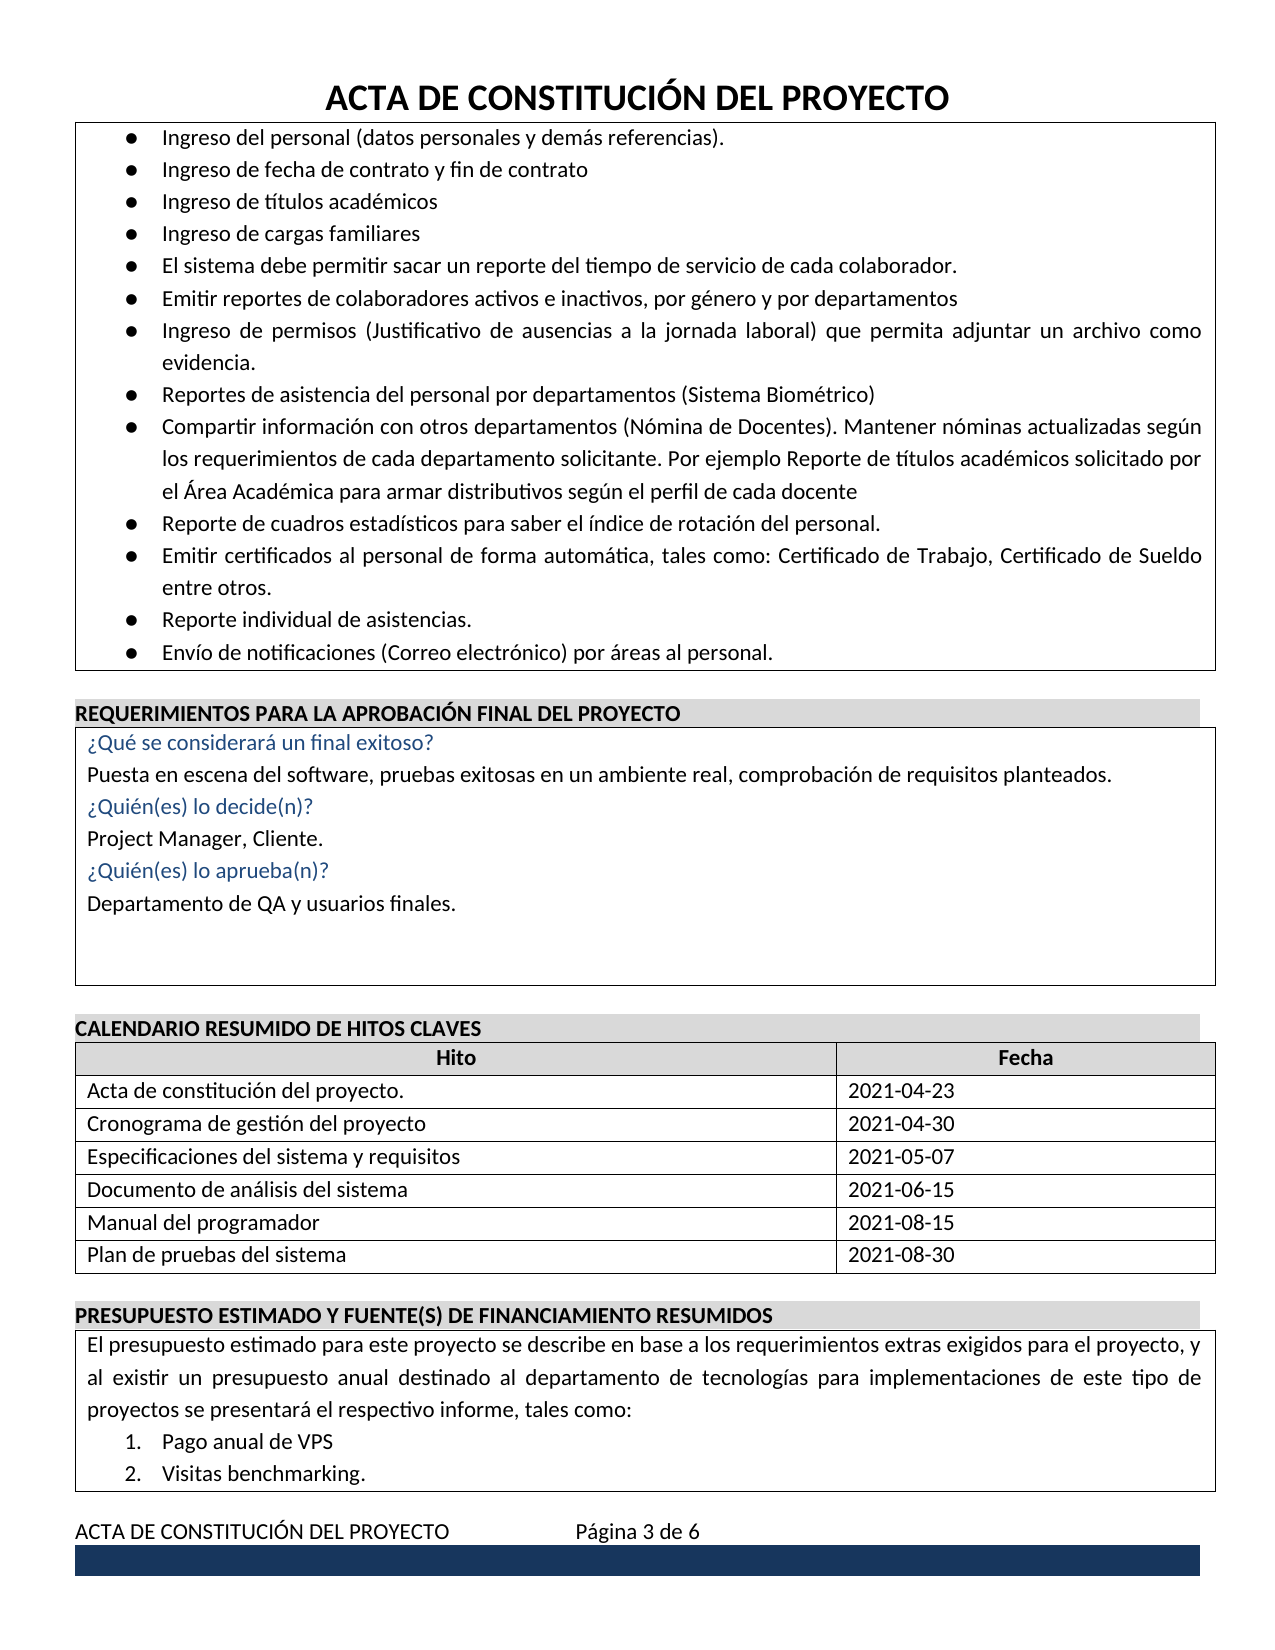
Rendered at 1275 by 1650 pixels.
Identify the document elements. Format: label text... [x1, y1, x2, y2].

table_header ¿Qué se considerará un final exitoso? Puesta en escena del software, pruebas exitosas en un ambiente real, comprobación de requisitos planteados. ¿Quién(es) lo decide(n)? Project Manager, Cliente. ¿Quién(es) lo aprueba(n)? Departamento de QA y usuarios finales. [76, 728, 1215, 985]
table_cell 2021-05-07 [837, 1142, 1215, 1174]
table_cell 2021-08-15 [837, 1208, 1215, 1239]
table_cell 2021-04-23 [837, 1076, 1215, 1108]
table_cell 2021-06-15 [837, 1175, 1215, 1207]
text CALENDARIO RESUMIDO DE HITOS CLAVES [75, 1014, 1200, 1042]
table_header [76, 1331, 1215, 1491]
text PRESUPUESTO ESTIMADO Y FUENTE(S) DE FINANCIAMIENTO RESUMIDOS [75, 1301, 1200, 1329]
table_cell Plan de pruebas del sistema [76, 1241, 836, 1272]
table_cell 2021-08-30 [837, 1241, 1215, 1272]
table_header Fecha [837, 1043, 1215, 1075]
table_cell Cronograma de gestión del proyecto [76, 1109, 836, 1141]
table_header Ingreso del personal (datos personales y demás referencias). Ingreso de fecha de contrato y fin de contrato Ingreso de títulos académicos Ingreso de cargas familiares El sistema debe permitir sacar un reporte del tiempo de servicio de cada colaborador. Emitir reportes de colaboradores activos e inactivos, por género y por departamentos Ingreso de permisos (Justificativo de ausencias a la jornada laboral) que permita adjuntar un archivo como evidencia. Reportes de asistencia del personal por departamentos (Sistema Biométrico) Compartir información con otros departamentos (Nómina de Docentes). Mantener nóminas actualizadas según los requerimientos de cada departamento solicitante. Por ejemplo Reporte de títulos académicos solicitado por el Área Académica para armar distributivos según el perfil de cada docente Reporte de cuadros estadísticos para saber el índice de rotación del personal. Emitir certificados al personal de forma automática, tales como: Certificado de Trabajo, Certificado de Sueldo entre otros. Reporte individual de asistencias. Envío de notificaciones (Correo electrónico) por áreas al personal. [76, 123, 1215, 669]
table_header Hito [76, 1043, 836, 1075]
table_cell Manual del programador [76, 1208, 836, 1239]
table_cell Especificaciones del sistema y requisitos [76, 1142, 836, 1174]
text REQUERIMIENTOS PARA LA APROBACIÓN FINAL DEL PROYECTO [75, 699, 1200, 727]
table_cell Documento de análisis del sistema [76, 1175, 836, 1207]
table_cell 2021-04-30 [837, 1109, 1215, 1141]
table_cell Acta de constitución del proyecto. [76, 1076, 836, 1108]
